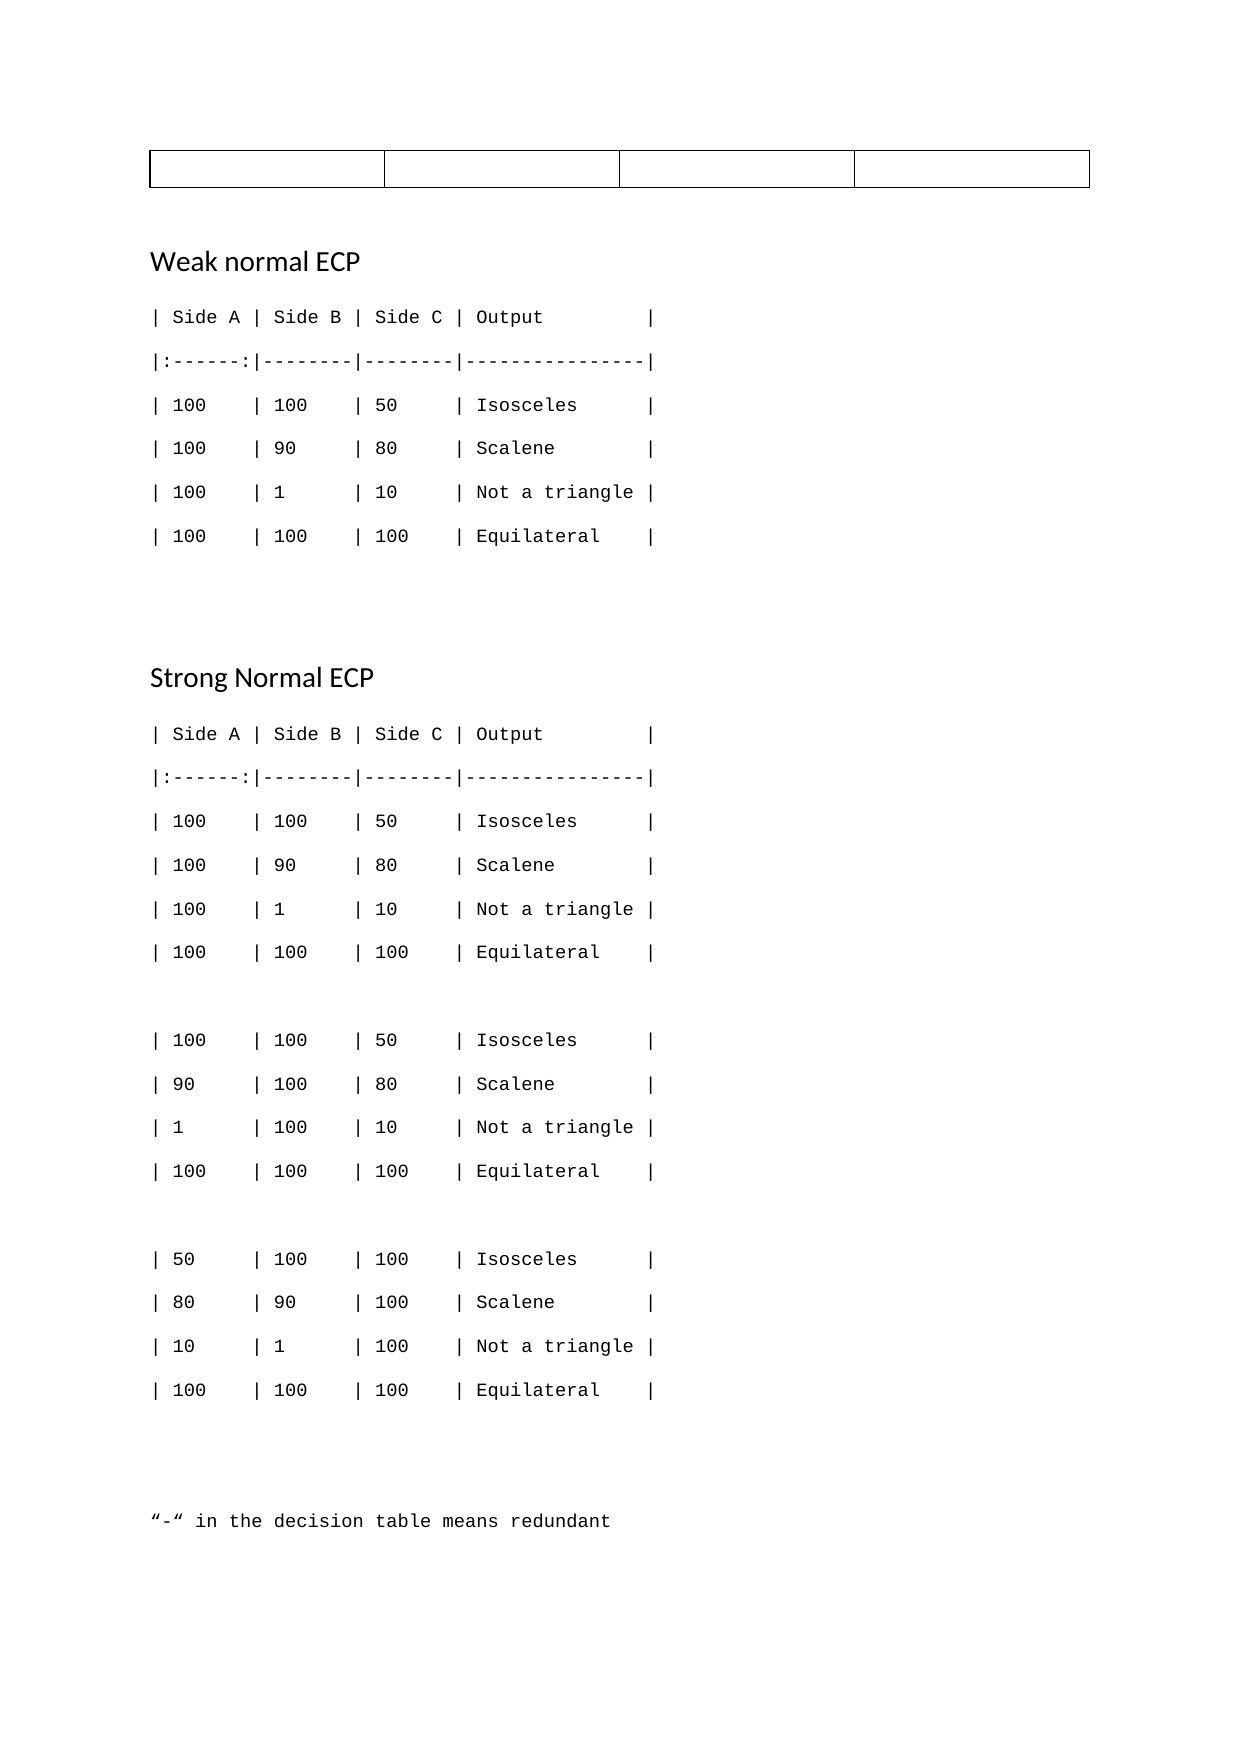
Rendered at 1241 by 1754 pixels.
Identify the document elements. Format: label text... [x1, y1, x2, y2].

text | 10 | 1 | 100 | Not a triangle | [150, 1327, 1090, 1358]
text | 100 | 100 | 100 | Equilateral | [150, 1371, 1090, 1402]
text |:------:|--------|--------|----------------| [150, 758, 1090, 789]
text | 50 | 100 | 100 | Isosceles | [150, 1239, 1090, 1271]
text | 80 | 90 | 100 | Scalene | [150, 1283, 1090, 1314]
text |:------:|--------|--------|----------------| [150, 342, 1090, 373]
text | 100 | 90 | 80 | Scalene | [150, 846, 1090, 877]
text | Side A | Side B | Side C | Output | [150, 298, 1090, 329]
text | 100 | 90 | 80 | Scalene | [150, 429, 1090, 460]
table_cell [620, 151, 854, 187]
table_cell [385, 151, 619, 187]
text | 100 | 1 | 10 | Not a triangle | [150, 473, 1090, 504]
table_cell [855, 151, 1089, 187]
text Weak normal ECP [150, 243, 1090, 278]
table_cell [151, 151, 384, 187]
text Strong Normal ECP [150, 659, 1090, 695]
text | Side A | Side B | Side C | Output | [150, 714, 1090, 746]
text | 100 | 100 | 50 | Isosceles | [150, 802, 1090, 833]
text | 100 | 100 | 100 | Equilateral | [150, 517, 1090, 548]
text | 100 | 100 | 100 | Equilateral | [150, 1152, 1090, 1183]
text | 100 | 100 | 50 | Isosceles | [150, 385, 1090, 417]
text | 100 | 1 | 10 | Not a triangle | [150, 889, 1090, 921]
text “-“ in the decision table means redundant [150, 1502, 1090, 1533]
text | 100 | 100 | 50 | Isosceles | [150, 1021, 1090, 1052]
text | 1 | 100 | 10 | Not a triangle | [150, 1108, 1090, 1139]
text | 90 | 100 | 80 | Scalene | [150, 1064, 1090, 1096]
text | 100 | 100 | 100 | Equilateral | [150, 933, 1090, 964]
